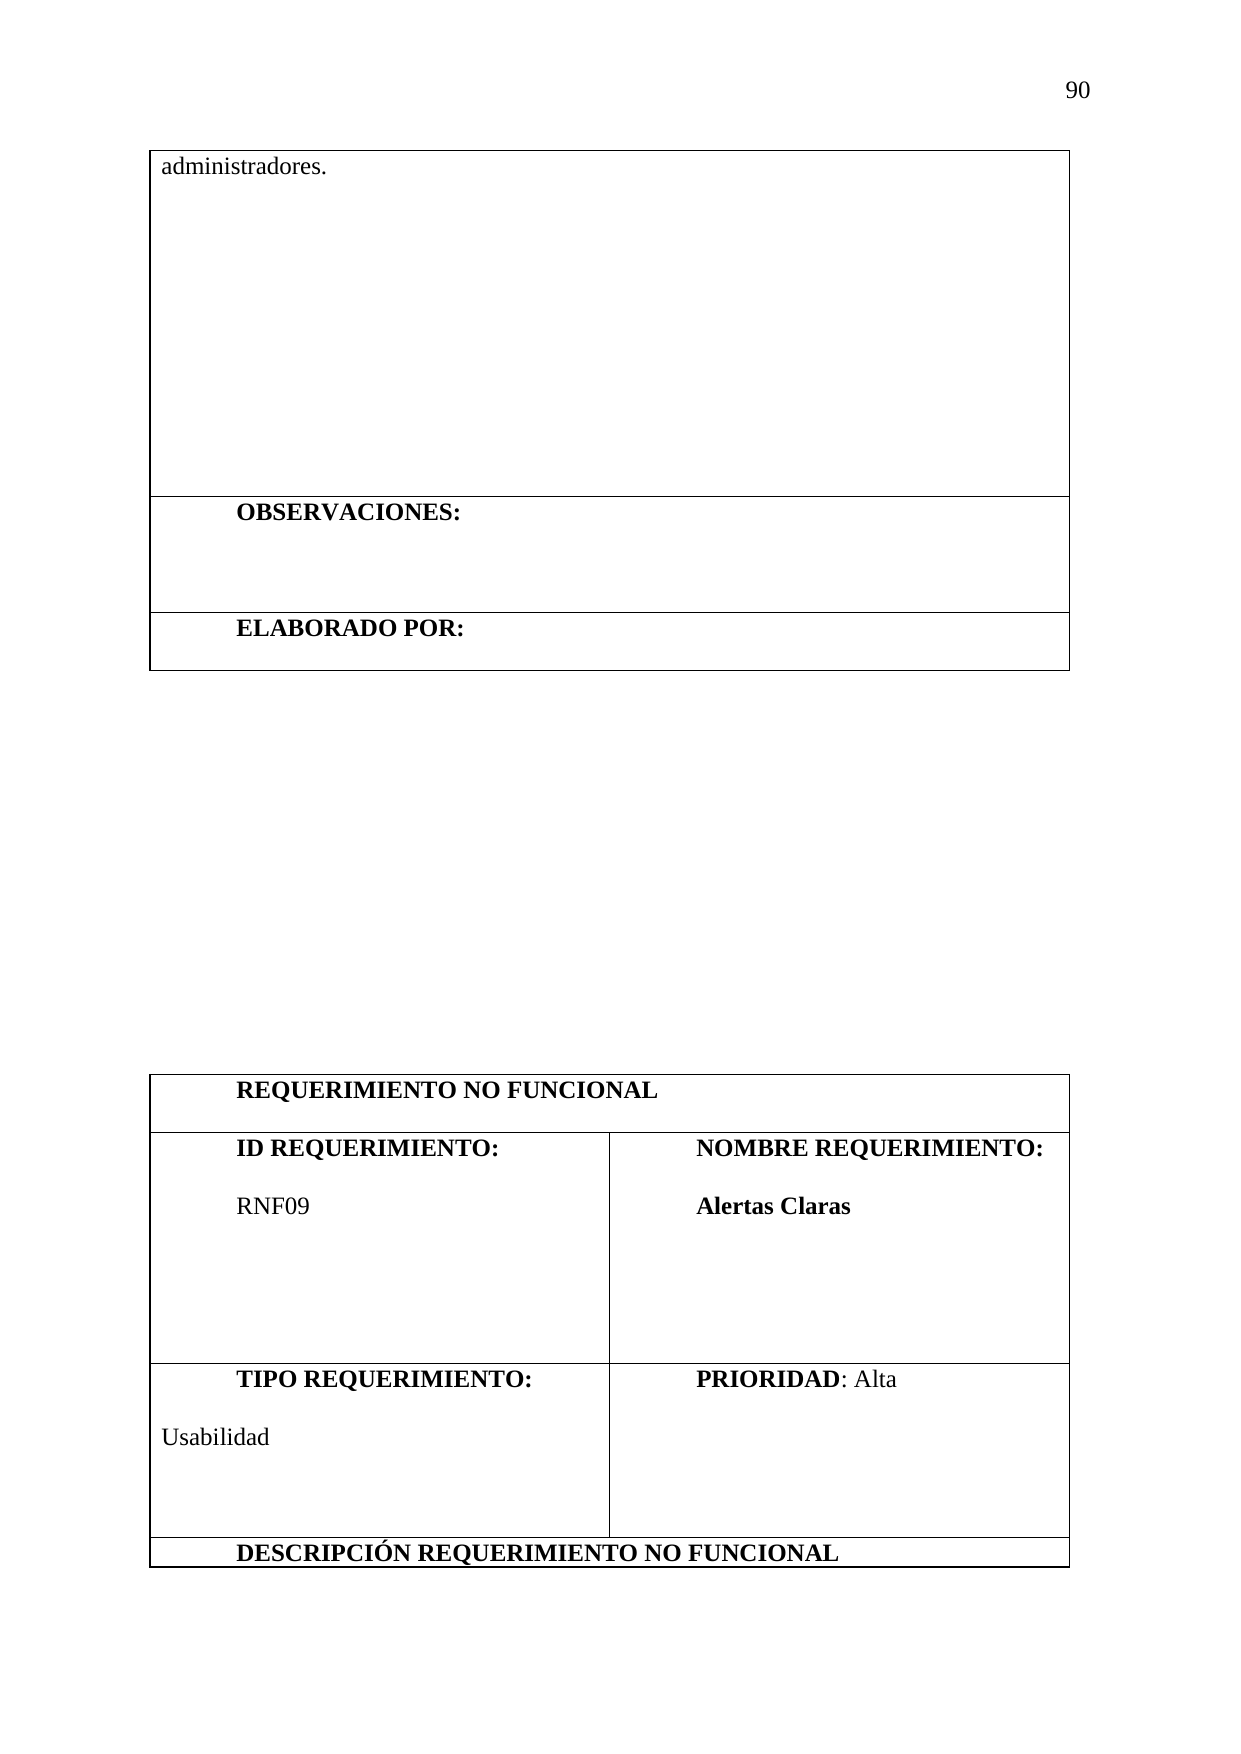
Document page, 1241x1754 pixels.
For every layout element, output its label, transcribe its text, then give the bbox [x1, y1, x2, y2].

table_cell Interfaz de usuario intuitiva y fácil de usar para clientes, Colaboradores y administradores. [151, 151, 1069, 496]
table_cell ELABORADO POR: [151, 613, 1069, 670]
table_cell PRIORIDAD: Alta [610, 1364, 1069, 1537]
table_cell ID REQUERIMIENTO: RNF09 [151, 1133, 609, 1363]
table_cell OBSERVACIONES: [151, 497, 1069, 612]
table_cell NOMBRE REQUERIMIENTO: Alertas Claras [610, 1133, 1069, 1363]
table_cell DESCRIPCIÓN REQUERIMIENTO NO FUNCIONAL [151, 1538, 1069, 1566]
table_cell TIPO REQUERIMIENTO: Usabilidad [151, 1364, 609, 1537]
table_header REQUERIMIENTO NO FUNCIONAL [151, 1075, 1069, 1132]
